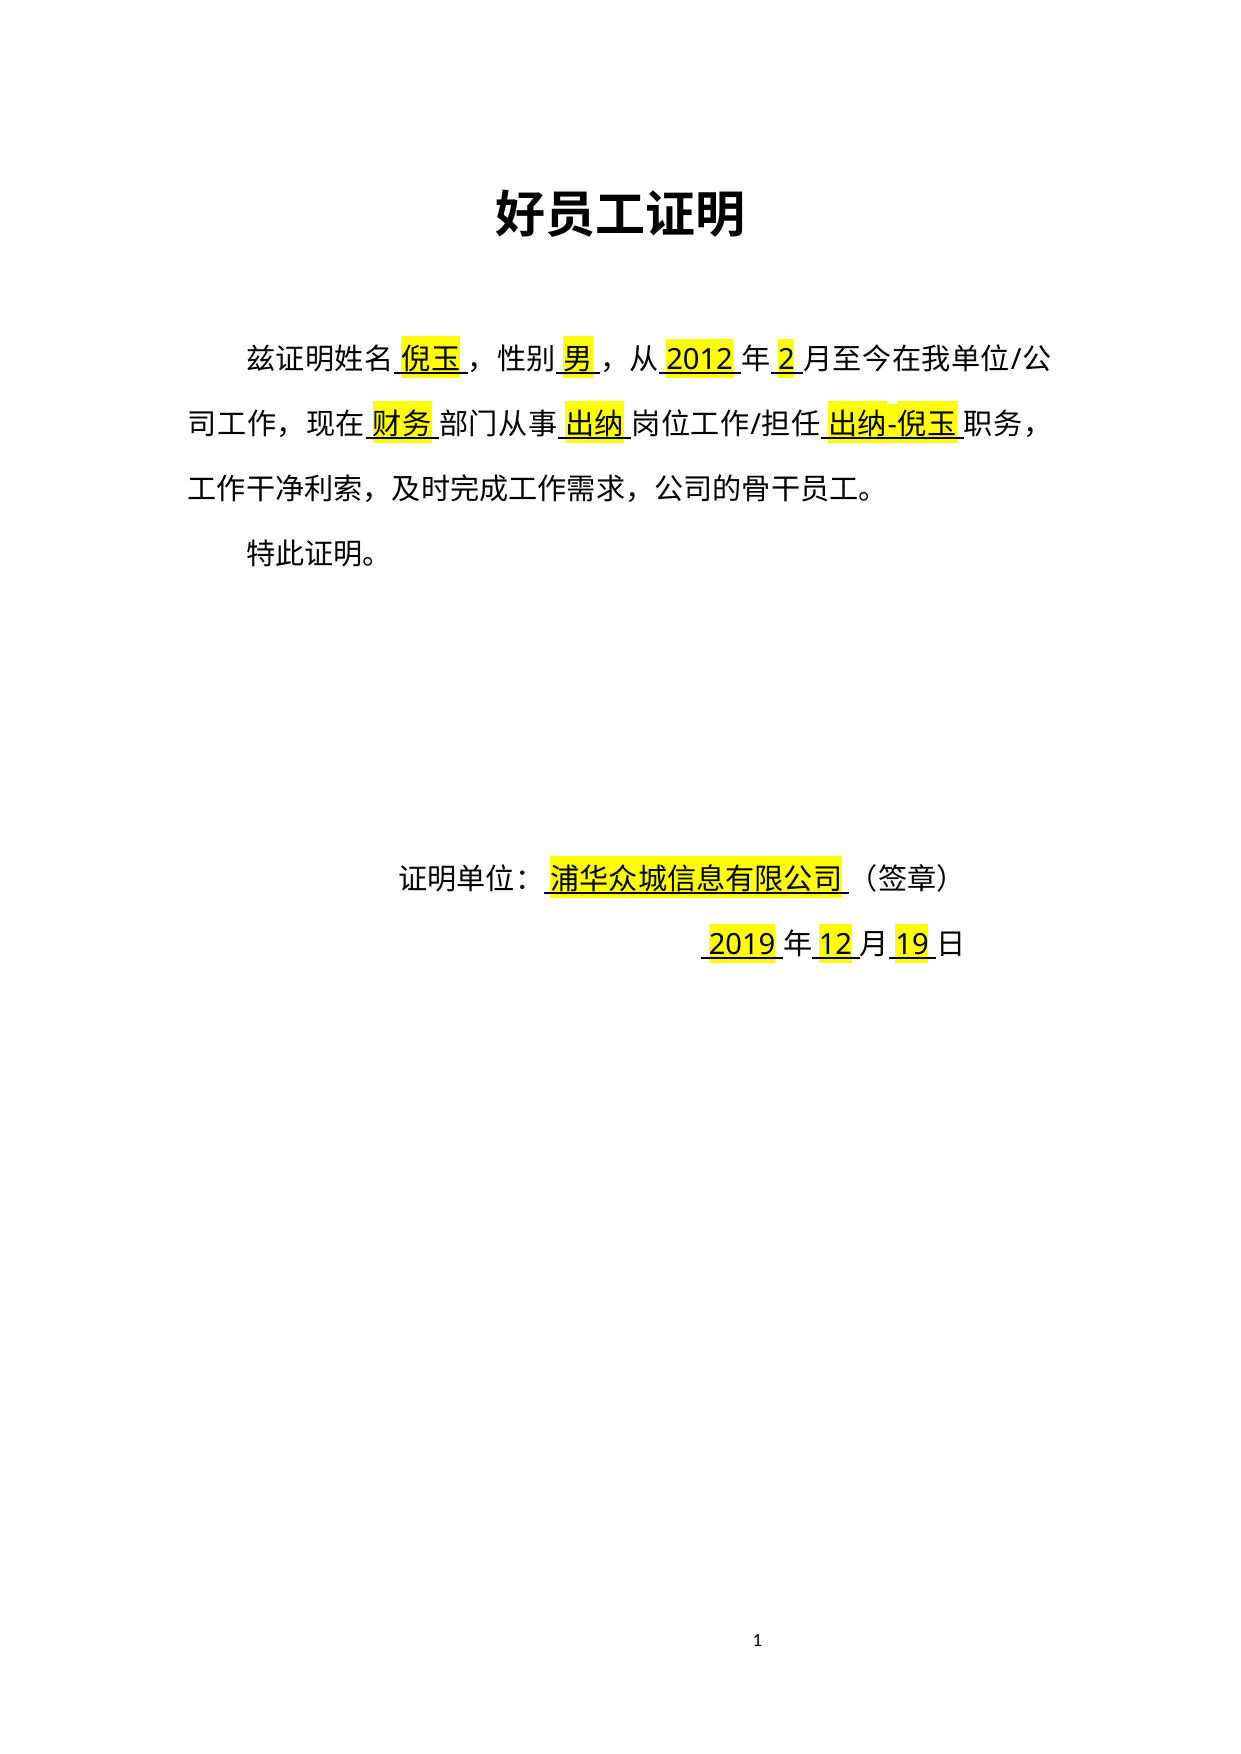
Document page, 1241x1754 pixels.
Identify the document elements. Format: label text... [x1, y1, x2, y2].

text 证明单位： 浦华众城信息有限公司 （签章） [187, 844, 965, 909]
text 特此证明。 [187, 519, 1053, 584]
text 兹证明姓名 倪玉 ，性别 男 ，从 2012 年 2 月至今在我单位/公司工作，现在 财务 部门从事 出纳 岗位工作/担任 出纳-倪玉 职务，工作干净利索，及时完成工作需求，公司的骨干员工。 [187, 324, 1053, 519]
text 2019 年 12 月 19 日 [187, 909, 965, 974]
text 好员工证明 [187, 162, 1053, 259]
